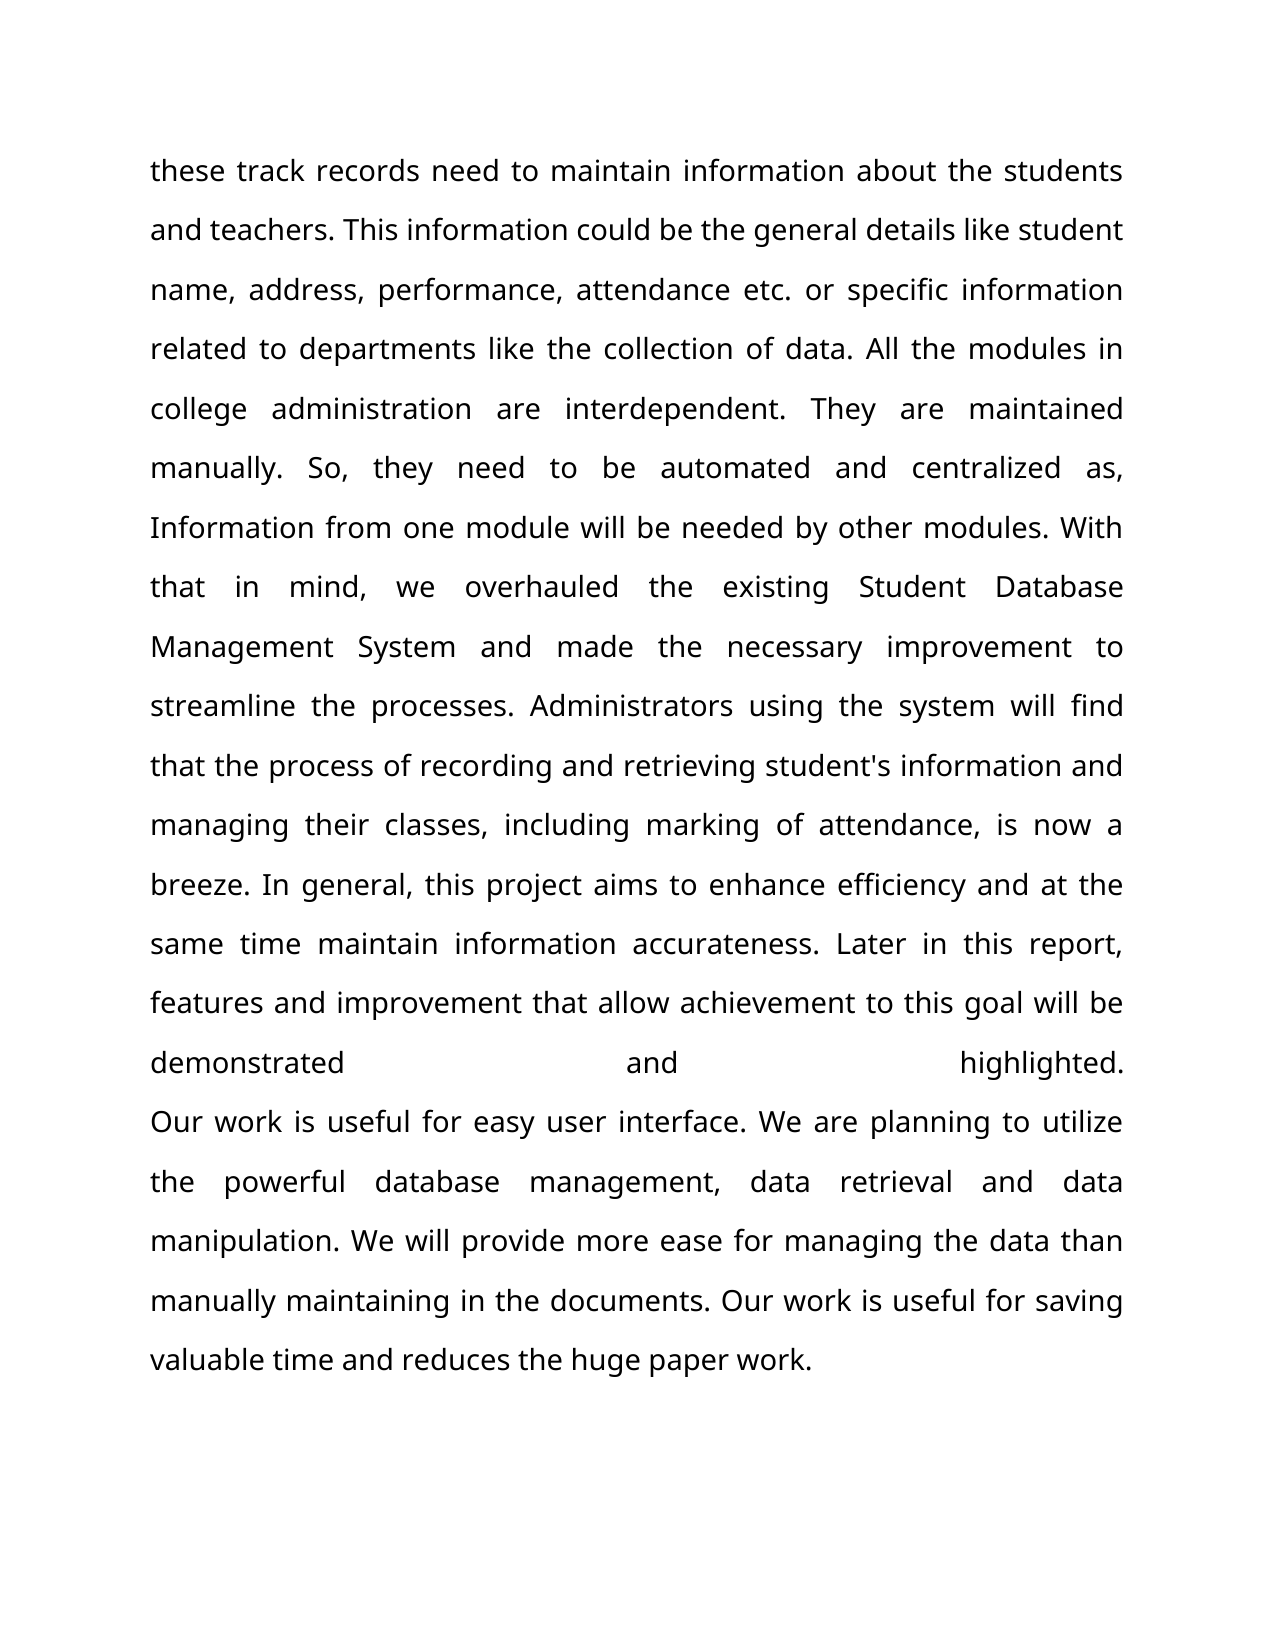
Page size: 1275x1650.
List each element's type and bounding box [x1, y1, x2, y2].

text [150, 150, 1125, 1379]
